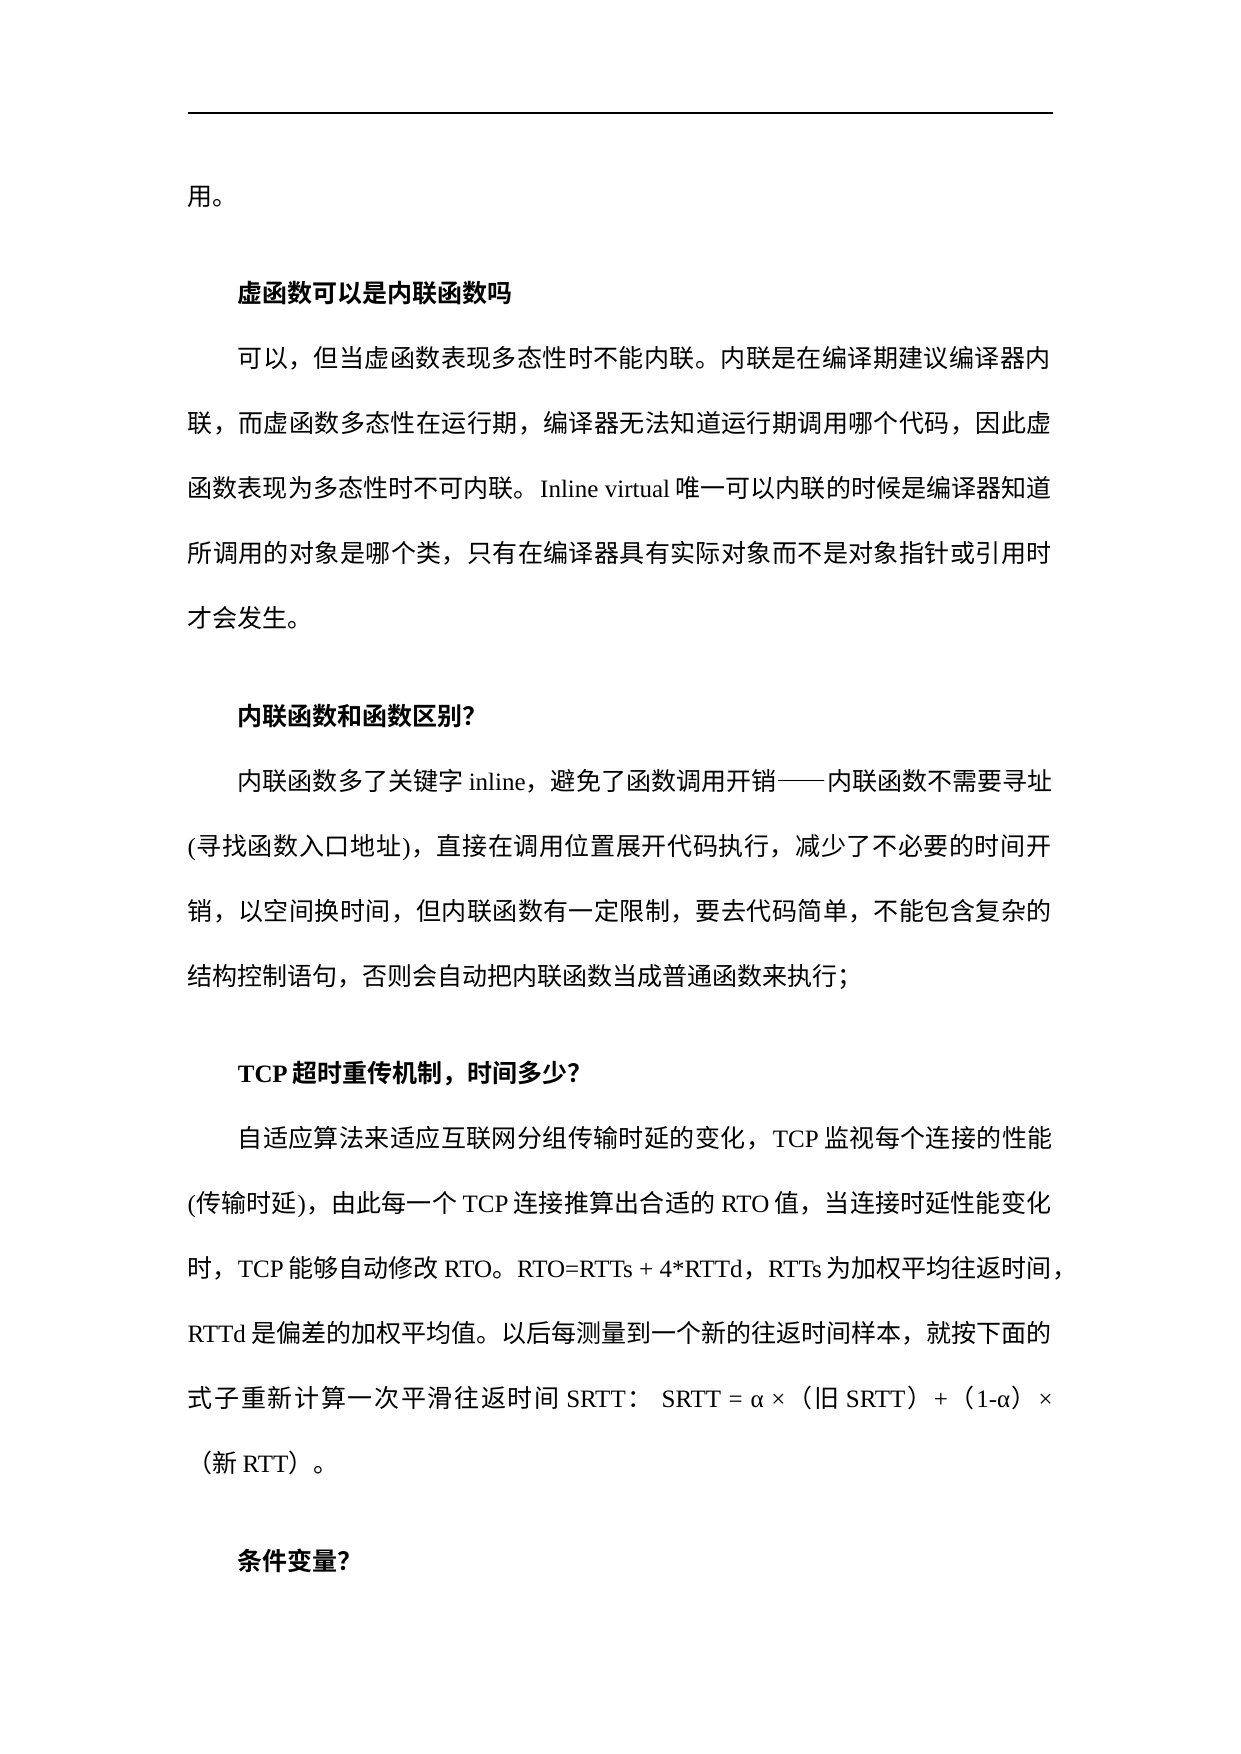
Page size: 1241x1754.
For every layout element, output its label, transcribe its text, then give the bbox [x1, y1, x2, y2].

text TCP超时重传机制，时间多少？ [187, 1039, 1053, 1104]
text 条件变量？ [187, 1527, 1053, 1592]
text 自适应算法来适应互联网分组传输时延的变化，TCP监视每个连接的性能(传输时延)，由此每一个TCP连接推算出合适的RTO值，当连接时延性能变化时，TCP能够自动修改RTO。RTO=RTTs + 4*RTTd，RTTs为加权平均往返时间，RTTd是偏差的加权平均值。以后每测量到一个新的往返时间样本，就按下面的式子重新计算一次平滑往返时间SRTT： SRTT = α ×（旧SRTT）+（1-α）×（新RTT）。 [187, 1104, 1053, 1494]
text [187, 162, 1053, 227]
text 虚函数可以是内联函数吗 [187, 259, 1053, 324]
text 内联函数和函数区别？ [187, 682, 1053, 747]
text 内联函数多了关键字inline，避免了函数调用开销——内联函数不需要寻址(寻找函数入口地址)，直接在调用位置展开代码执行，减少了不必要的时间开销，以空间换时间，但内联函数有一定限制，要去代码简单，不能包含复杂的结构控制语句，否则会自动把内联函数当成普通函数来执行； [187, 747, 1053, 1007]
text 可以，但当虚函数表现多态性时不能内联。内联是在编译期建议编译器内联，而虚函数多态性在运行期，编译器无法知道运行期调用哪个代码，因此虚函数表现为多态性时不可内联。Inline virtual唯一可以内联的时候是编译器知道所调用的对象是哪个类，只有在编译器具有实际对象而不是对象指针或引用时才会发生。 [187, 324, 1053, 649]
